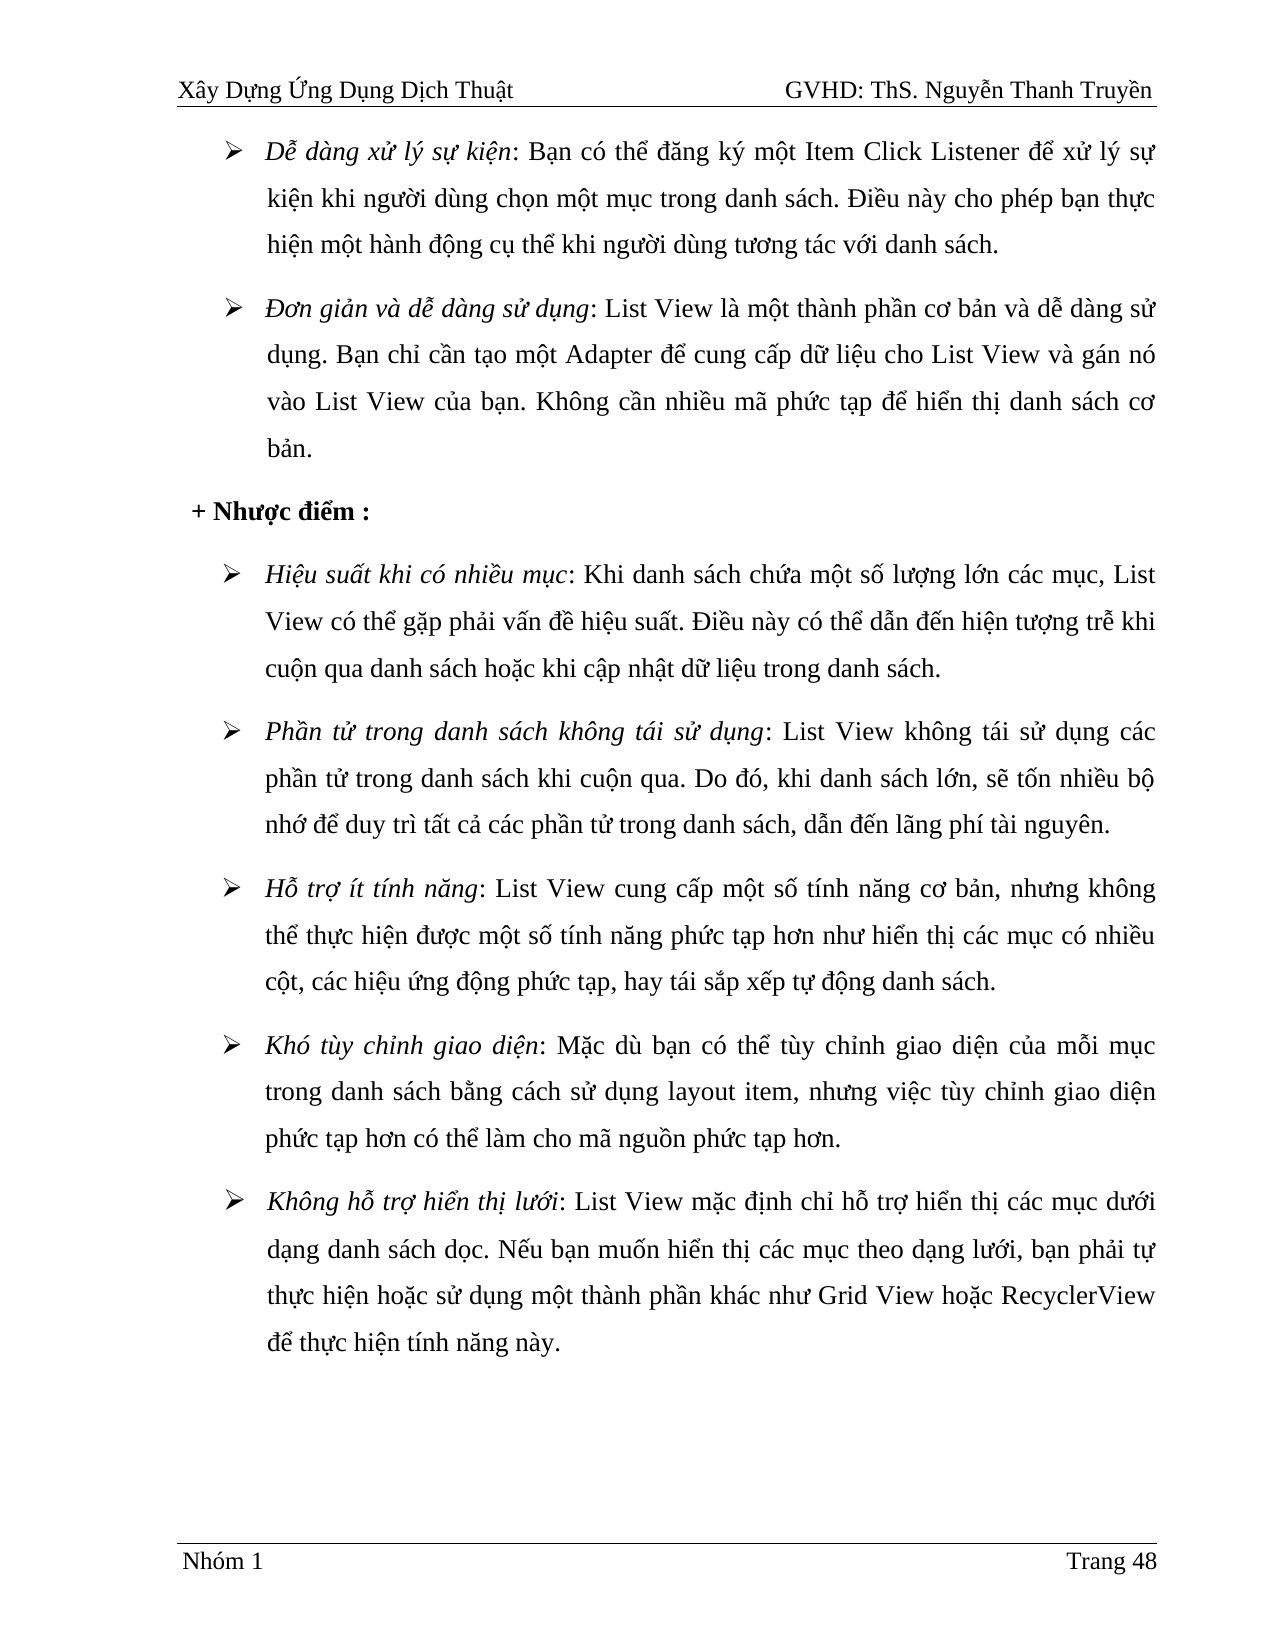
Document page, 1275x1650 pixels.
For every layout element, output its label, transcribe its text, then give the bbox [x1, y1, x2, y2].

list Đơn giản và dễ dàng sử dụng: List View là một thành phần cơ bản và dễ dàng sử dụng. Bạn chỉ cần tạo một Adapter để cung cấp dữ liệu cho List View và gán nó vào List View của bạn. Không cần nhiều mã phức tạp để hiển thị danh sách cơ bản. [223, 292, 1157, 463]
text + Nhược điểm : [177, 495, 1157, 526]
list Hỗ trợ ít tính năng: List View cung cấp một số tính năng cơ bản, nhưng không thể thực hiện được một số tính năng phức tạp hơn như hiển thị các mục có nhiều cột, các hiệu ứng động phức tạp, hay tái sắp xếp tự động danh sách. [221, 872, 1157, 997]
list Khó tùy chỉnh giao diện: Mặc dù bạn có thể tùy chỉnh giao diện của mỗi mục trong danh sách bằng cách sử dụng layout item, nhưng việc tùy chỉnh giao diện phức tạp hơn có thể làm cho mã nguồn phức tạp hơn. [221, 1029, 1157, 1153]
list Hiệu suất khi có nhiều mục: Khi danh sách chứa một số lượng lớn các mục, List View có thể gặp phải vấn đề hiệu suất. Điều này có thể dẫn đến hiện tượng trễ khi cuộn qua danh sách hoặc khi cập nhật dữ liệu trong danh sách. [221, 558, 1157, 683]
list Dễ dàng xử lý sự kiện: Bạn có thể đăng ký một Item Click Listener để xử lý sự kiện khi người dùng chọn một mục trong danh sách. Điều này cho phép bạn thực hiện một hành động cụ thể khi người dùng tương tác với danh sách. [223, 135, 1157, 259]
list Không hỗ trợ hiển thị lưới: List View mặc định chỉ hỗ trợ hiển thị các mục dưới dạng danh sách dọc. Nếu bạn muốn hiển thị các mục theo dạng lưới, bạn phải tự thực hiện hoặc sử dụng một thành phần khác như Grid View hoặc RecyclerView để thực hiện tính năng này. [223, 1186, 1157, 1357]
list Phần tử trong danh sách không tái sử dụng: List View không tái sử dụng các phần tử trong danh sách khi cuộn qua. Do đó, khi danh sách lớn, sẽ tốn nhiều bộ nhớ để duy trì tất cả các phần tử trong danh sách, dẫn đến lãng phí tài nguyên. [221, 715, 1157, 840]
